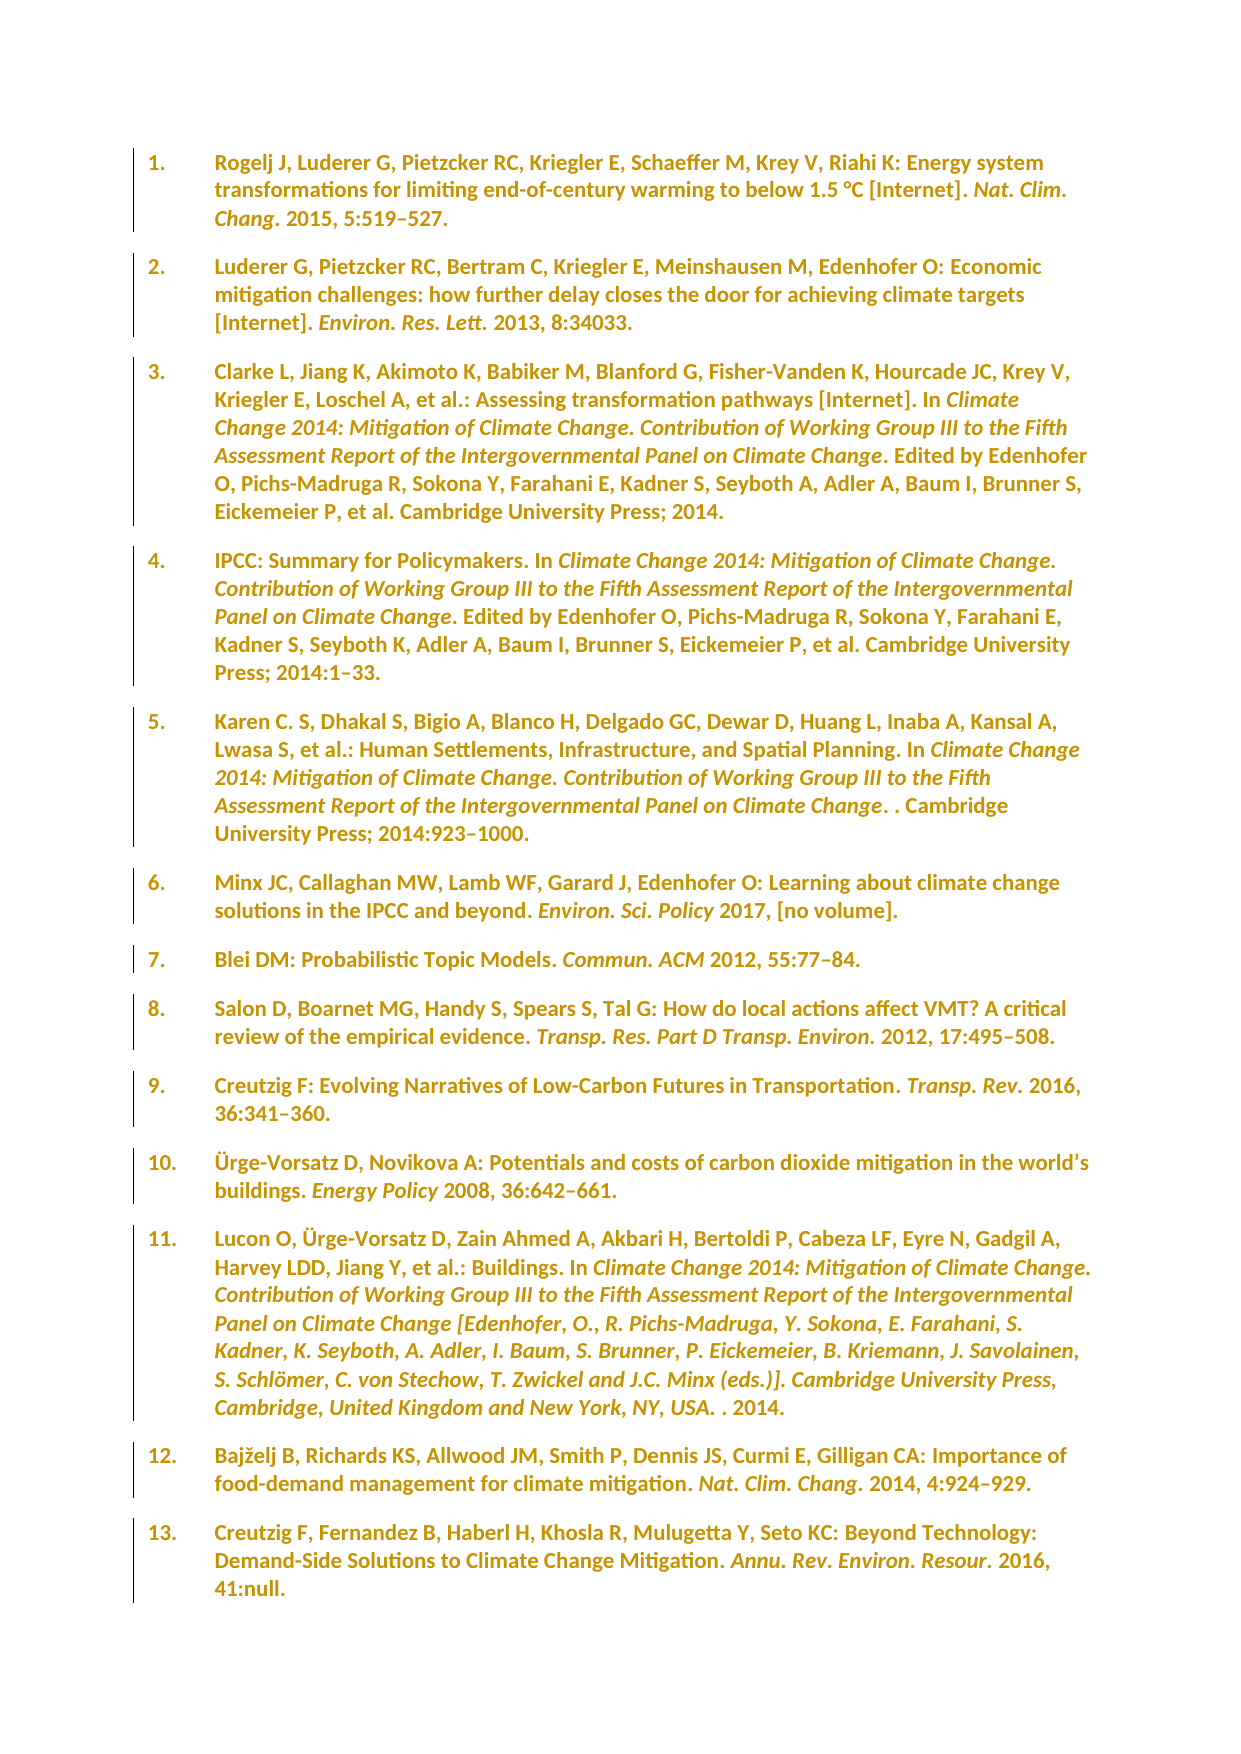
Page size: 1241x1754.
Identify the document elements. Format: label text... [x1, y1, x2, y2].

text 12. Bajželj B, Richards KS, Allwood JM, Smith P, Dennis JS, Curmi E, Gilligan CA: Importance of food-demand management for climate mitigation. Nat. Clim. Chang. 2014, 4:924–929. [148, 1442, 1093, 1498]
text 5. Karen C. S, Dhakal S, Bigio A, Blanco H, Delgado GC, Dewar D, Huang L, Inaba A, Kansal A, Lwasa S, et al.: Human Settlements, Infrastructure, and Spatial Planning. In Climate Change 2014: Mitigation of Climate Change. Contribution of Working Group III to the Fifth Assessment Report of the Intergovernmental Panel on Climate Change. . Cambridge University Press; 2014:923–1000. [148, 707, 1093, 847]
text 13. Creutzig F, Fernandez B, Haberl H, Khosla R, Mulugetta Y, Seto KC: Beyond Technology: Demand-Side Solutions to Climate Change Mitigation. Annu. Rev. Environ. Resour. 2016, 41:null. [148, 1518, 1093, 1602]
text 8. Salon D, Boarnet MG, Handy S, Spears S, Tal G: How do local actions affect VMT? A critical review of the empirical evidence. Transp. Res. Part D Transp. Environ. 2012, 17:495–508. [148, 994, 1093, 1050]
text 3. Clarke L, Jiang K, Akimoto K, Babiker M, Blanford G, Fisher-Vanden K, Hourcade JC, Krey V, Kriegler E, Loschel A, et al.: Assessing transformation pathways [Internet]. In Climate Change 2014: Mitigation of Climate Change. Contribution of Working Group III to the Fifth Assessment Report of the Intergovernmental Panel on Climate Change. Edited by Edenhofer O, Pichs-Madruga R, Sokona Y, Farahani E, Kadner S, Seyboth A, Adler A, Baum I, Brunner S, Eickemeier P, et al. Cambridge University Press; 2014. [148, 357, 1093, 526]
text 2. Luderer G, Pietzcker RC, Bertram C, Kriegler E, Meinshausen M, Edenhofer O: Economic mitigation challenges: how further delay closes the door for achieving climate targets [Internet]. Environ. Res. Lett. 2013, 8:34033. [148, 252, 1093, 337]
text 6. Minx JC, Callaghan MW, Lamb WF, Garard J, Edenhofer O: Learning about climate change solutions in the IPCC and beyond. Environ. Sci. Policy 2017, [no volume]. [148, 868, 1093, 924]
text 10. Ürge-Vorsatz D, Novikova A: Potentials and costs of carbon dioxide mitigation in the world’s buildings. Energy Policy 2008, 36:642–661. [148, 1148, 1093, 1204]
text 9. Creutzig F: Evolving Narratives of Low-Carbon Futures in Transportation. Transp. Rev. 2016, 36:341–360. [148, 1071, 1093, 1127]
text 11. Lucon O, Ürge-Vorsatz D, Zain Ahmed A, Akbari H, Bertoldi P, Cabeza LF, Eyre N, Gadgil A, Harvey LDD, Jiang Y, et al.: Buildings. In Climate Change 2014: Mitigation of Climate Change. Contribution of Working Group III to the Fifth Assessment Report of the Intergovernmental Panel on Climate Change [Edenhofer, O., R. Pichs-Madruga, Y. Sokona, E. Farahani, S. Kadner, K. Seyboth, A. Adler, I. Baum, S. Brunner, P. Eickemeier, B. Kriemann, J. Savolainen, S. Schlömer, C. von Stechow, T. Zwickel and J.C. Minx (eds.)]. Cambridge University Press, Cambridge, United Kingdom and New York, NY, USA. . 2014. [148, 1224, 1093, 1421]
text 7. Blei DM: Probabilistic Topic Models. Commun. ACM 2012, 55:77–84. [148, 945, 1093, 973]
text 4. IPCC: Summary for Policymakers. In Climate Change 2014: Mitigation of Climate Change. Contribution of Working Group III to the Fifth Assessment Report of the Intergovernmental Panel on Climate Change. Edited by Edenhofer O, Pichs-Madruga R, Sokona Y, Farahani E, Kadner S, Seyboth K, Adler A, Baum I, Brunner S, Eickemeier P, et al. Cambridge University Press; 2014:1–33. [148, 546, 1093, 686]
text 1. Rogelj J, Luderer G, Pietzcker RC, Kriegler E, Schaeffer M, Krey V, Riahi K: Energy system transformations for limiting end-of-century warming to below 1.5 °C [Internet]. Nat. Clim. Chang. 2015, 5:519–527. [148, 148, 1093, 232]
